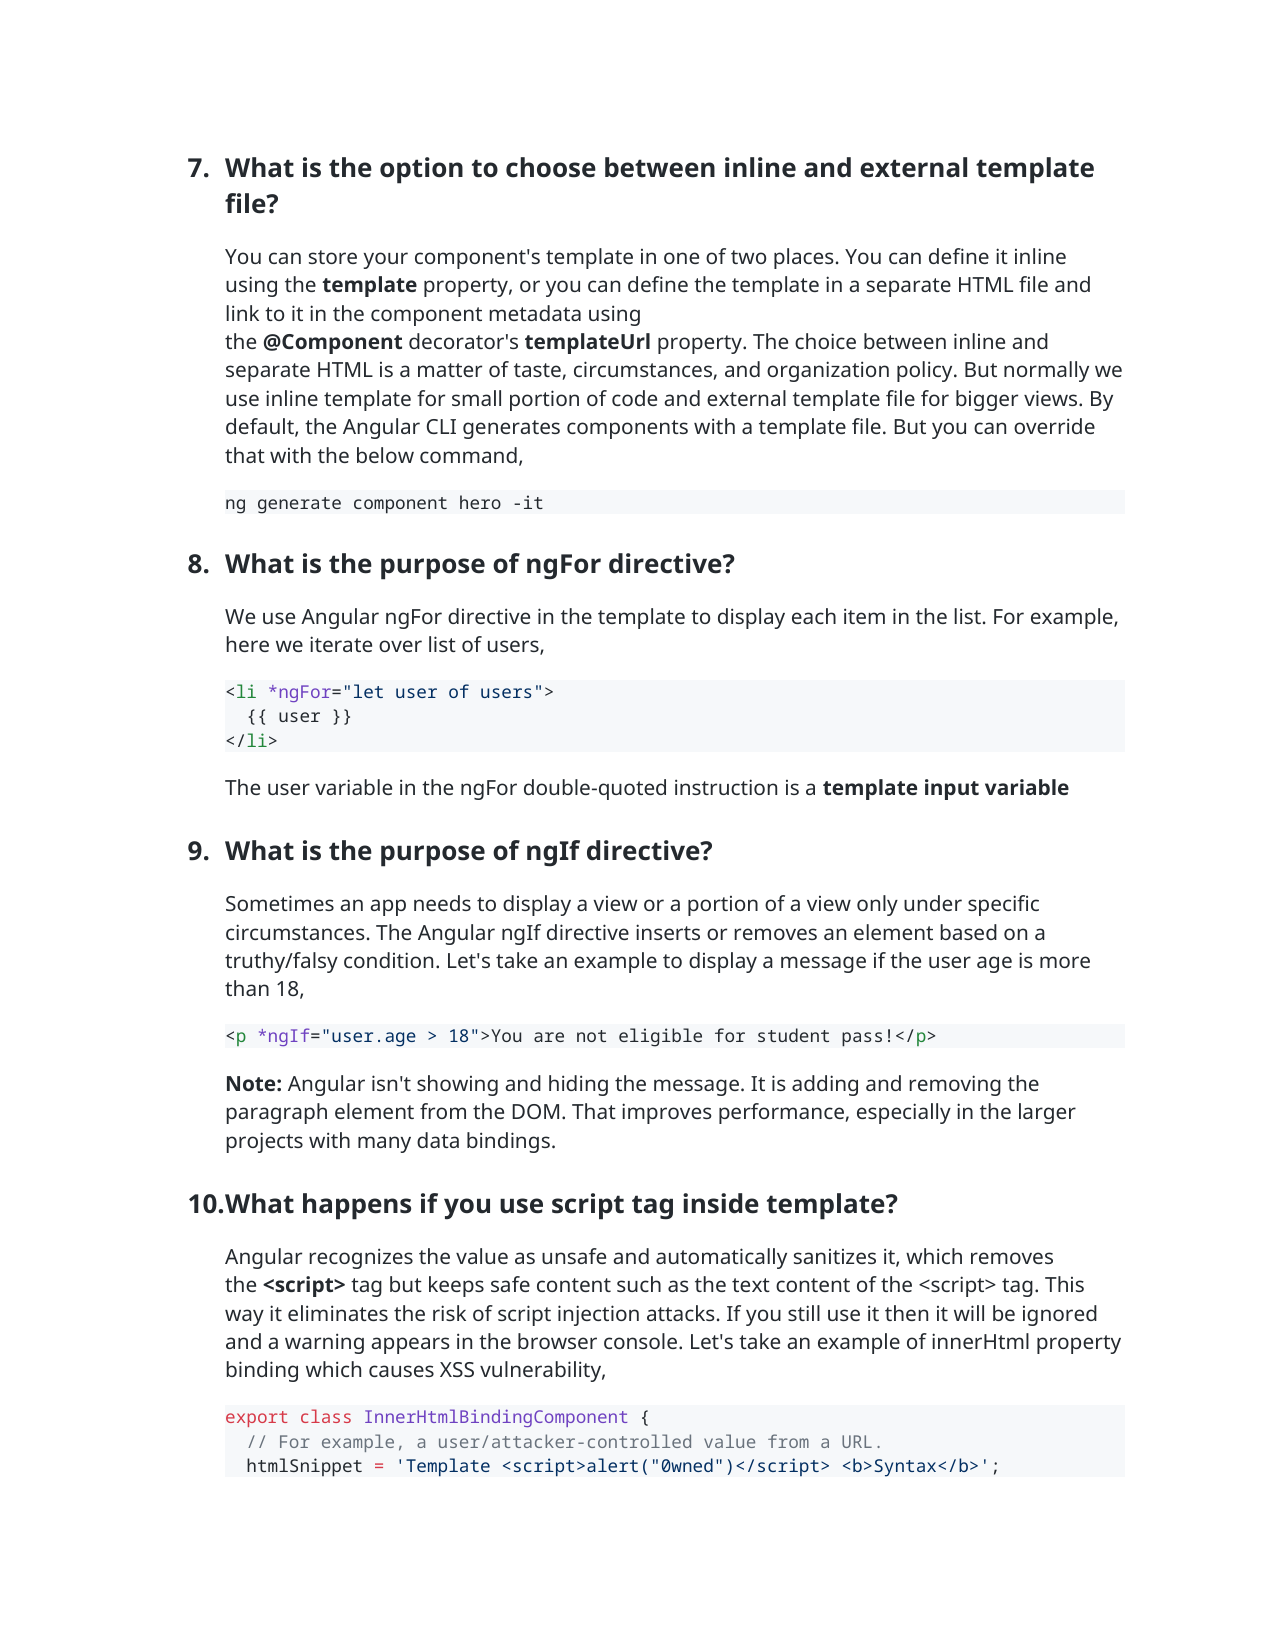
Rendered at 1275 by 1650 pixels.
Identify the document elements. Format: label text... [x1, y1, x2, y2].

text You can store your component's template in one of two places. You can define it inline using the template property, or you can define the template in a separate HTML file and link to it in the component metadata using the @Component decorator's templateUrl property. The choice between inline and separate HTML is a matter of taste, circumstances, and organization policy. But normally we use inline template for small portion of code and external template file for bigger views. By default, the Angular CLI generates components with a template file. But you can override that with the below command, [225, 242, 1125, 469]
text htmlSnippet = 'Template <script>alert("0wned")</script> <b>Syntax</b>'; [225, 1453, 1125, 1477]
text <li *ngFor="let user of users"> [225, 680, 1125, 704]
text ng generate component hero -it [225, 490, 1125, 514]
text Sometimes an app needs to display a view or a portion of a view only under specific circumstances. The Angular ngIf directive inserts or removes an element based on a truthy/falsy condition. Let's take an example to display a message if the user age is more than 18, [225, 889, 1125, 1003]
list What is the purpose of ngIf directive? [187, 833, 1125, 868]
list What is the option to choose between inline and external template file? [187, 150, 1125, 221]
text {{ user }} [225, 704, 1125, 728]
list What happens if you use script tag inside template? [187, 1186, 1125, 1221]
text Note: Angular isn't showing and hiding the message. It is adding and removing the paragraph element from the DOM. That improves performance, especially in the larger projects with many data bindings. [225, 1069, 1125, 1154]
list What is the purpose of ngFor directive? [187, 546, 1125, 581]
text Angular recognizes the value as unsafe and automatically sanitizes it, which removes the <script> tag but keeps safe content such as the text content of the <script> tag. This way it eliminates the risk of script injection attacks. If you still use it then it will be ignored and a warning appears in the browser console. Let's take an example of innerHtml property binding which causes XSS vulnerability, [225, 1242, 1125, 1384]
text // For example, a user/attacker-controlled value from a URL. [225, 1429, 1125, 1453]
text The user variable in the ngFor double-quoted instruction is a template input variable [225, 773, 1125, 802]
text </li> [225, 728, 1125, 752]
text <p *ngIf="user.age > 18">You are not eligible for student pass!</p> [225, 1024, 1125, 1048]
text We use Angular ngFor directive in the template to display each item in the list. For example, here we iterate over list of users, [225, 602, 1125, 659]
text export class InnerHtmlBindingComponent { [225, 1405, 1125, 1429]
